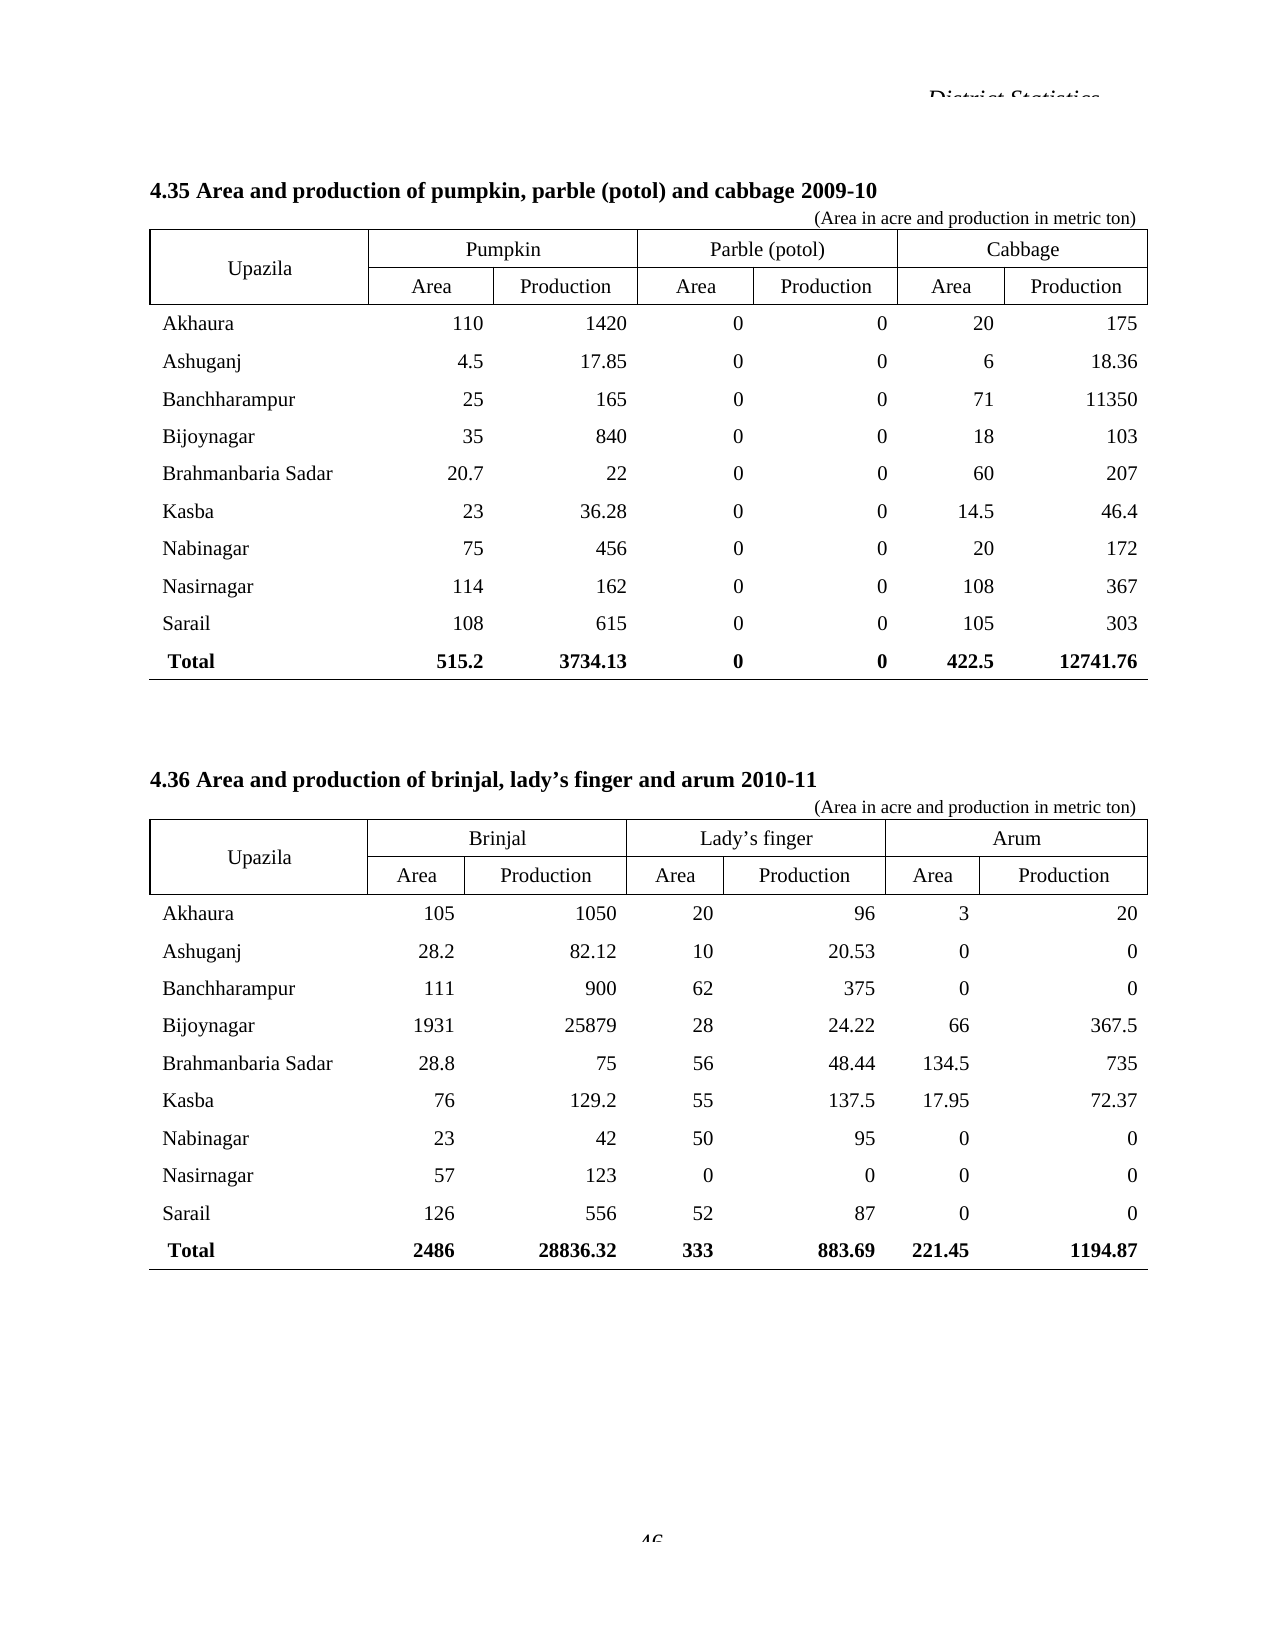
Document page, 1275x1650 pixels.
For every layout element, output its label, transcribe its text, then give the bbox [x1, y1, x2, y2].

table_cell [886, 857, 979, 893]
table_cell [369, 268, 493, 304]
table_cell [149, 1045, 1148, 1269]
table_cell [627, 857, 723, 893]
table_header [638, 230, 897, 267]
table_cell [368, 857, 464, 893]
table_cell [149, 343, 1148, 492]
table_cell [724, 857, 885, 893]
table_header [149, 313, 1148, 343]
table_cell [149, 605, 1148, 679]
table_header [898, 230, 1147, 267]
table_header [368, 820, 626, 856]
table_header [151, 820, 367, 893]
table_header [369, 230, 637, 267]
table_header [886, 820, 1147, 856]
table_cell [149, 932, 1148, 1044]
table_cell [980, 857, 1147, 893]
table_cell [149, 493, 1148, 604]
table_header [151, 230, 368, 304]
list Area and production of brinjal, lady’s finger and arum 2010-11 [150, 766, 1171, 793]
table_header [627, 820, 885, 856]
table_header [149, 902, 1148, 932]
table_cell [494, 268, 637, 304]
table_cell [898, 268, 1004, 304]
text (Area in acre and production in metric ton) [814, 207, 1171, 228]
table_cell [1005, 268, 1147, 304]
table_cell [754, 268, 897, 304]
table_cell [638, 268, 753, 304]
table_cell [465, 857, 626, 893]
list Area and production of pumpkin, parble (potol) and cabbage 2009-10 [150, 177, 1171, 203]
text (Area in acre and production in metric ton) [814, 796, 1171, 818]
